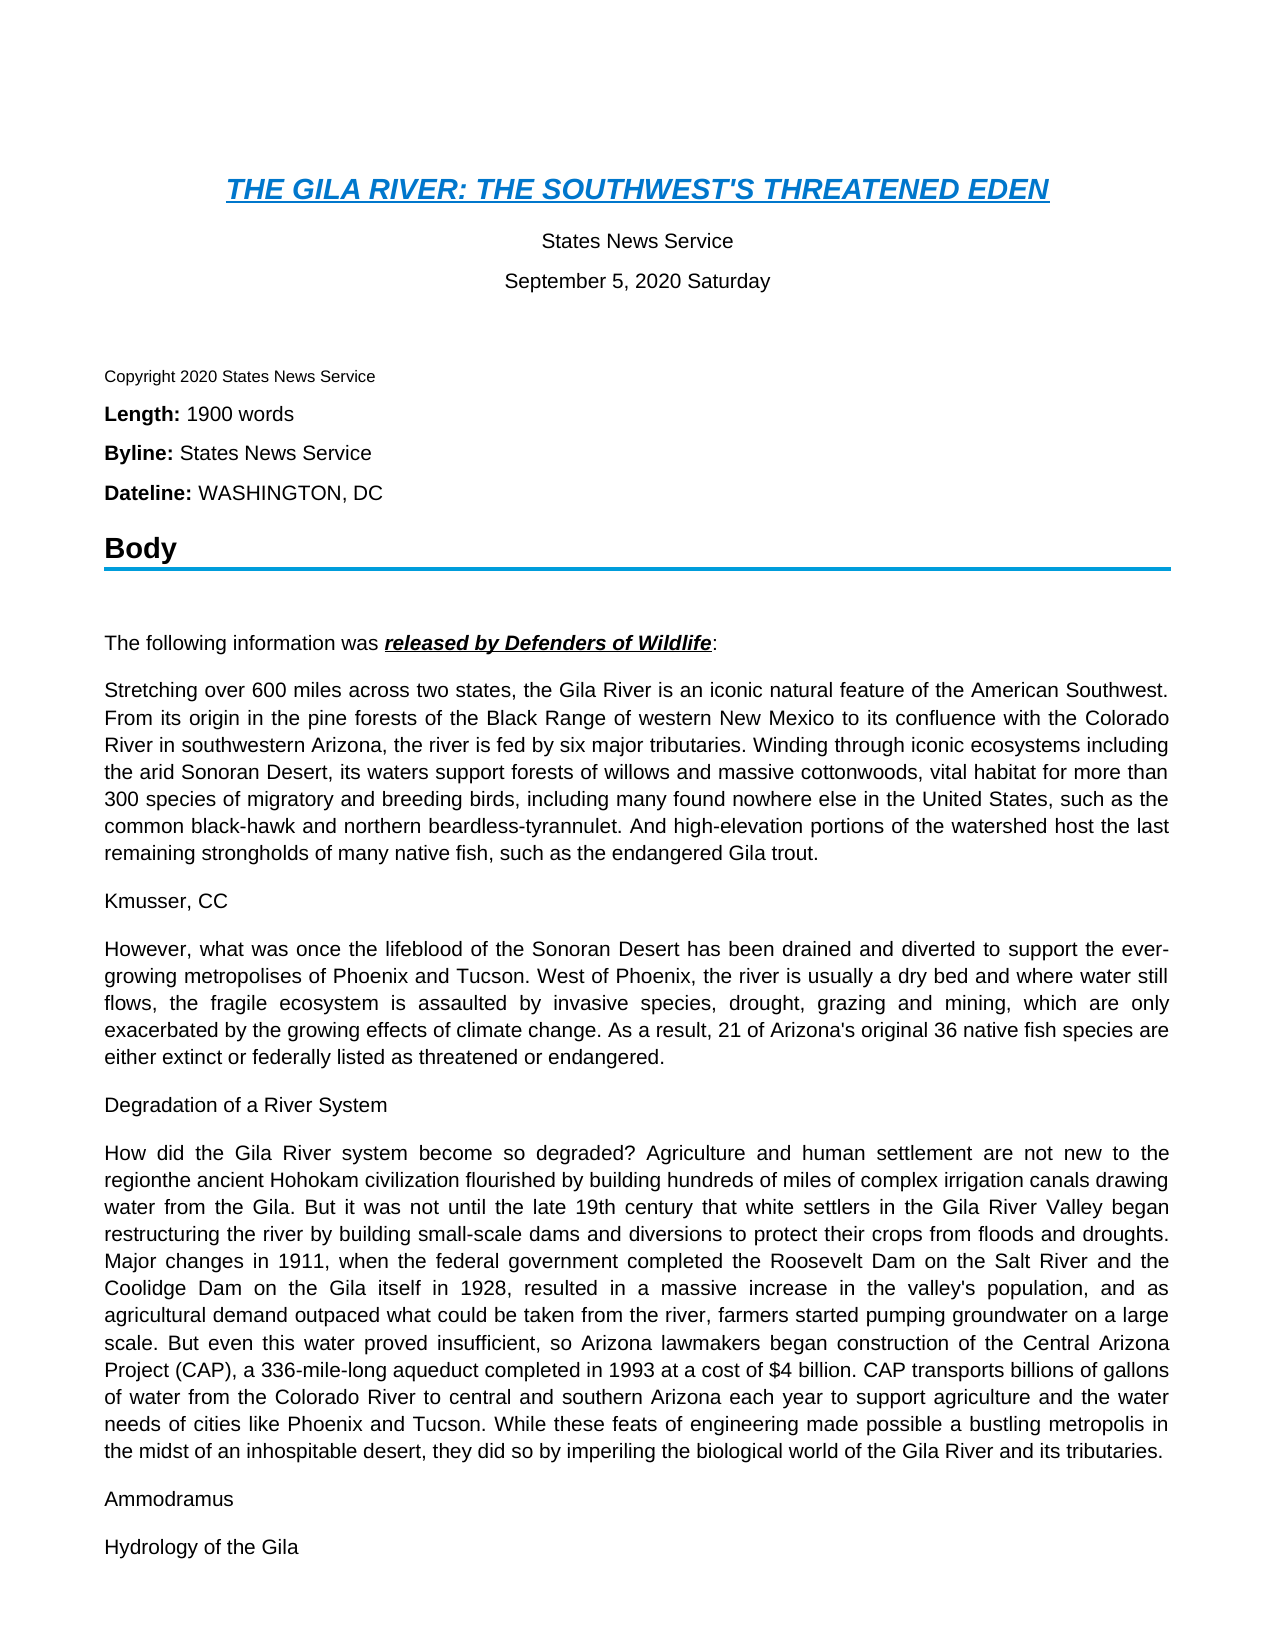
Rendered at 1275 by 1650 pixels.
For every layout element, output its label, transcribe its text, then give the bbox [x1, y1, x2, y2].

text September 5, 2020 Saturday [104, 266, 1171, 293]
text How did the Gila River system become so degraded? Agriculture and human settlement are not new to the regionthe ancient Hohokam civilization flourished by building hundreds of miles of complex irrigation canals drawing water from the Gila. But it was not until the late 19th century that white settlers in the Gila River Valley began restructuring the river by building small-scale dams and diversions to protect their crops from floods and droughts. Major changes in 1911, when the federal government completed the Roosevelt Dam on the Salt River and the Coolidge Dam on the Gila itself in 1928, resulted in a massive increase in the valley's population, and as agricultural demand outpaced what could be taken from the river, farmers started pumping groundwater on a large scale. But even this water proved insufficient, so Arizona lawmakers began construction of the Central Arizona Project (CAP), a 336-mile-long aqueduct completed in 1993 at a cost of $4 billion. CAP transports billions of gallons of water from the Colorado River to central and southern Arizona each year to support agriculture and the water needs of cities like Phoenix and Tucson. While these feats of engineering made possible a bustling metropolis in the midst of an inhospitable desert, they did so by imperiling the biological world of the Gila River and its tributaries. [104, 1138, 1171, 1463]
text Copyright 2020 States News Service [104, 334, 1171, 386]
text Ammodramus [104, 1483, 1171, 1511]
text Degradation of a River System [104, 1090, 1171, 1117]
text Hydrology of the Gila [104, 1531, 1171, 1558]
subtitle THE GILA RIVER: THE SOUTHWEST'S THREATENED EDEN [104, 170, 1171, 205]
text Length: 1900 words [104, 398, 1171, 425]
text Stretching over 600 miles across two states, the Gila River is an iconic natural feature of the American Southwest. From its origin in the pine forests of the Black Range of western New Mexico to its confluence with the Colorado River in southwestern Arizona, the river is fed by six major tributaries. Winding through iconic ecosystems including the arid Sonoran Desert, its waters support forests of willows and massive cottonwoods, vital habitat for more than 300 species of migratory and breeding birds, including many found nowhere else in the United States, such as the common black-hawk and northern beardless-tyrannulet. And high-elevation portions of the watershed host the last remaining strongholds of many native fish, such as the endangered Gila trout. [104, 675, 1171, 865]
text Body [104, 529, 1171, 565]
text The following information was released by Defenders of Wildlife: [104, 627, 1171, 654]
text Kmusser, CC [104, 886, 1171, 913]
text Dateline: WASHINGTON, DC [104, 477, 1171, 504]
text However, what was once the lifeblood of the Sonoran Desert has been drained and diverted to support the ever-growing metropolises of Phoenix and Tucson. West of Phoenix, the river is usually a dry bed and where water still flows, the fragile ecosystem is assaulted by invasive species, drought, grazing and mining, which are only exacerbated by the growing effects of climate change. As a result, 21 of Arizona's original 36 native fish species are either extinct or federally listed as threatened or endangered. [104, 933, 1171, 1069]
text Byline: States News Service [104, 438, 1171, 465]
text States News Service [104, 226, 1171, 253]
